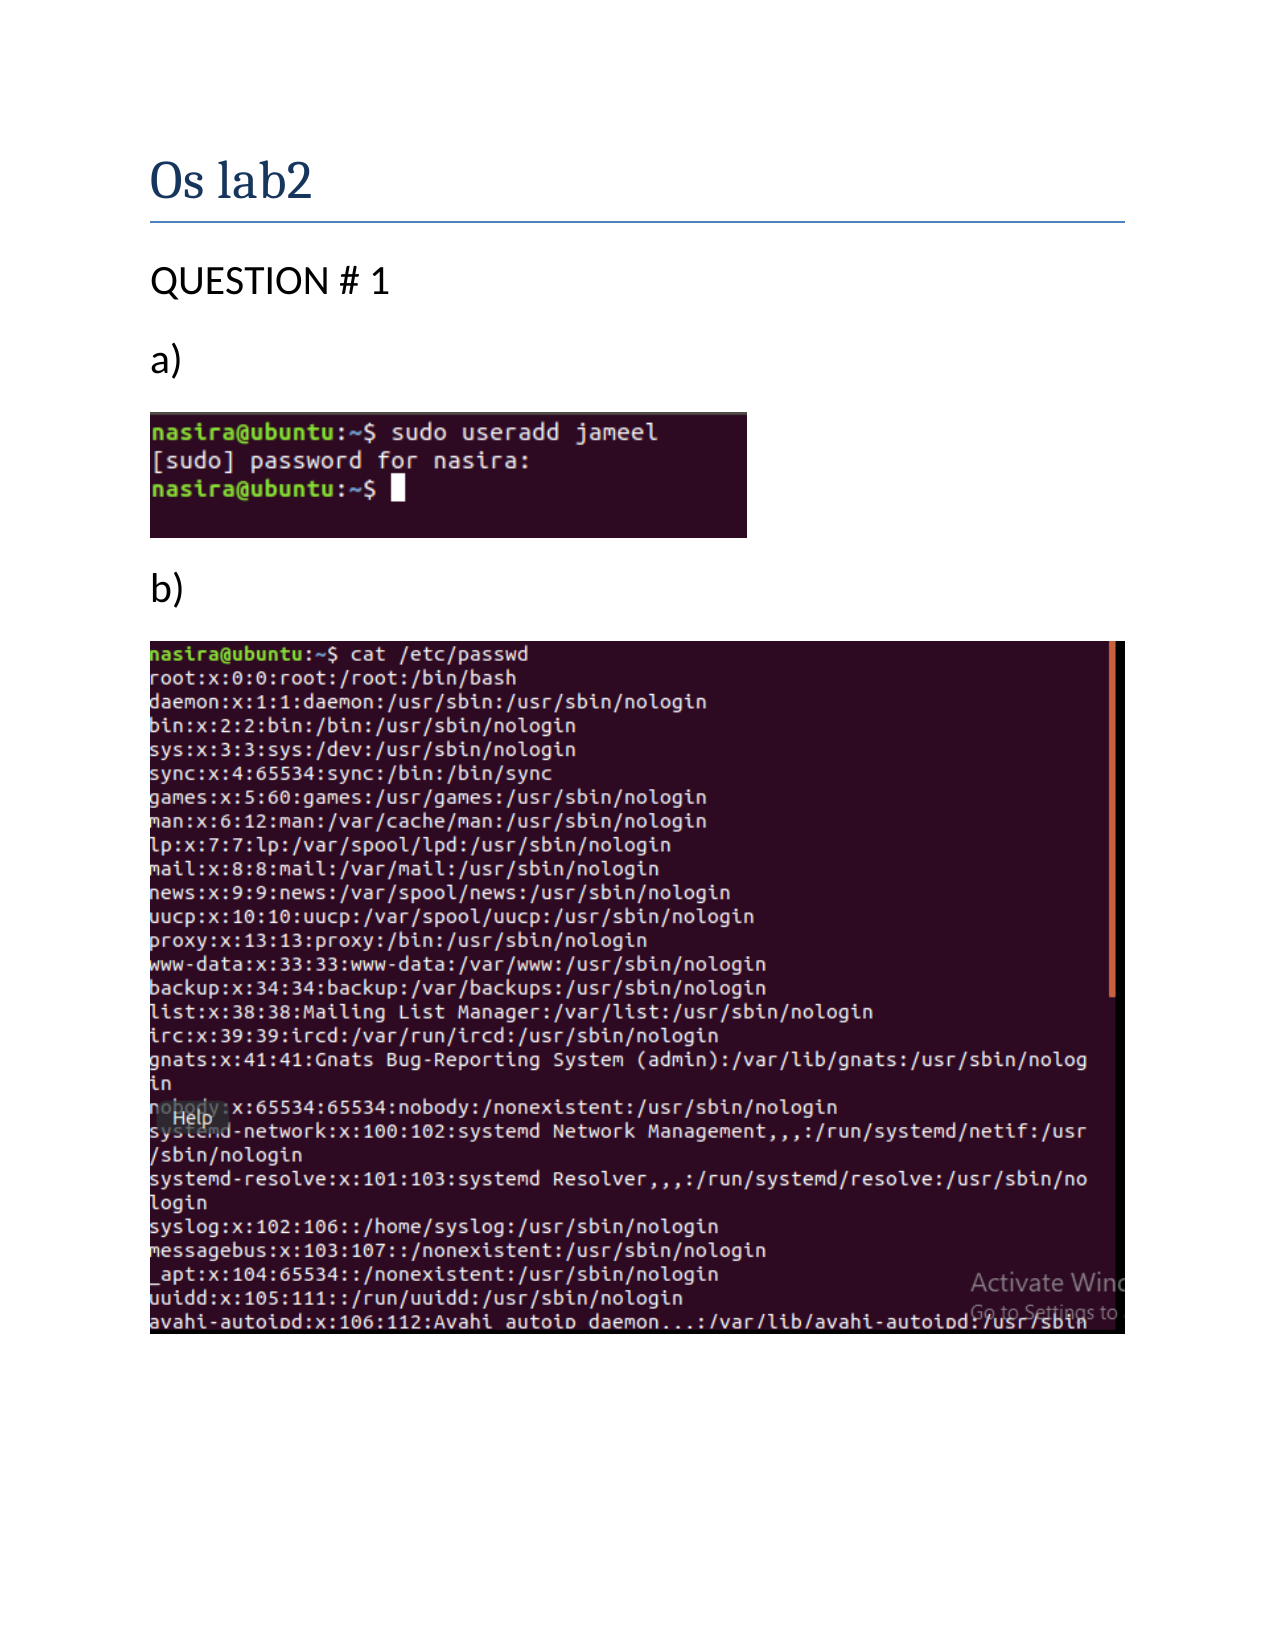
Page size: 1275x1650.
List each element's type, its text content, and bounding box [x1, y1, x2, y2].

picture [150, 412, 747, 538]
title Os lab2 [150, 150, 1125, 221]
text a) [150, 333, 1125, 384]
picture [150, 641, 1125, 1334]
text b) [150, 562, 1125, 613]
text QUESTION # 1 [150, 254, 1125, 305]
